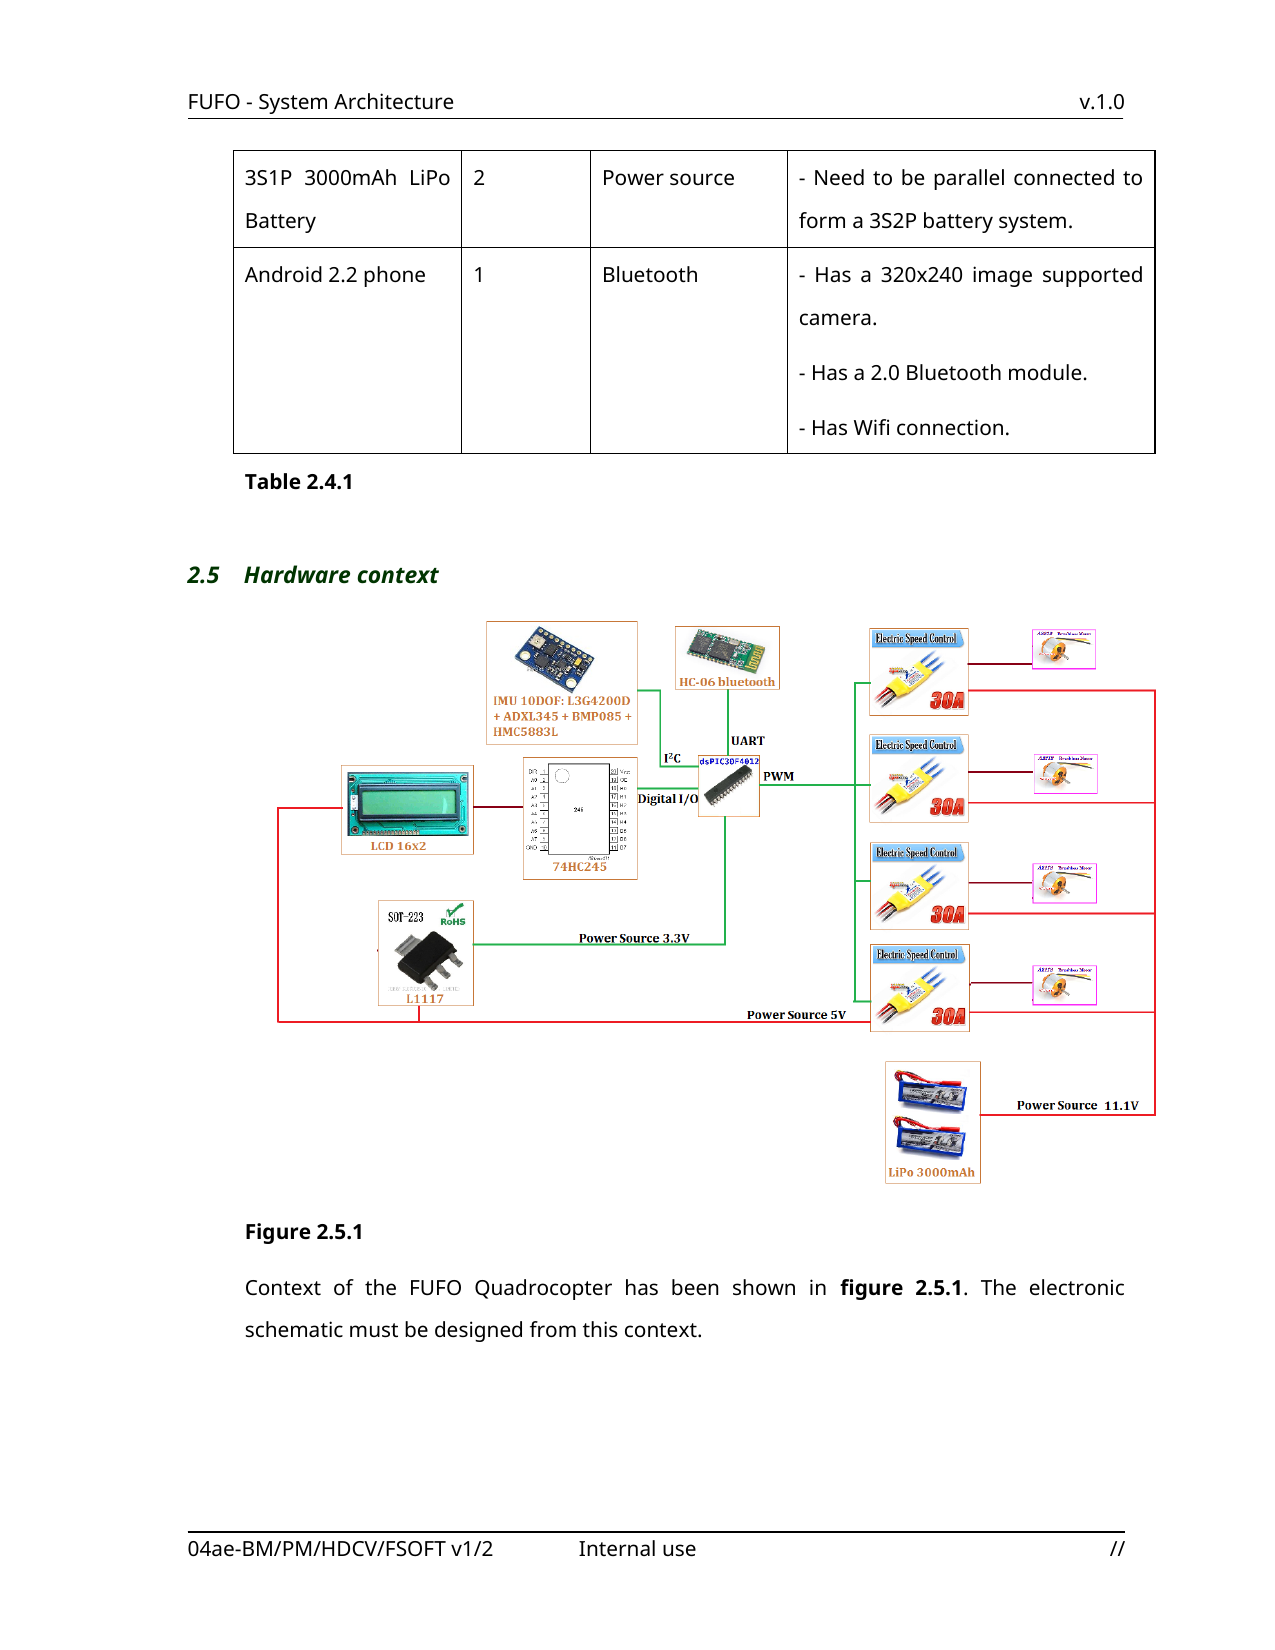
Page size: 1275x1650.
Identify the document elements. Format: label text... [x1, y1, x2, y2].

text Figure 2.5.1 [244, 1217, 1125, 1246]
table_cell 2 [462, 151, 590, 247]
subtitle Hardware context [187, 559, 1125, 591]
picture [244, 615, 1181, 1191]
table_cell Android 2.2 phone [234, 248, 461, 453]
table_cell - Need to be parallel connected to form a 3S2P battery system. [788, 151, 1154, 247]
table_cell 3S1P 3000mAh LiPo Battery [234, 151, 461, 247]
table_cell 1 [462, 248, 590, 453]
text Table 2.4.1 [244, 467, 1125, 495]
table_cell Bluetooth [591, 248, 787, 453]
table_cell Power source [591, 151, 787, 247]
text Context of the FUFO Quadrocopter has been shown in figure 2.5.1. The electronic schematic must be designed from this context. [244, 1273, 1125, 1344]
table_cell - Has a 320x240 image supported camera. - Has a 2.0 Bluetooth module. - Has Wifi connection. [788, 248, 1154, 453]
